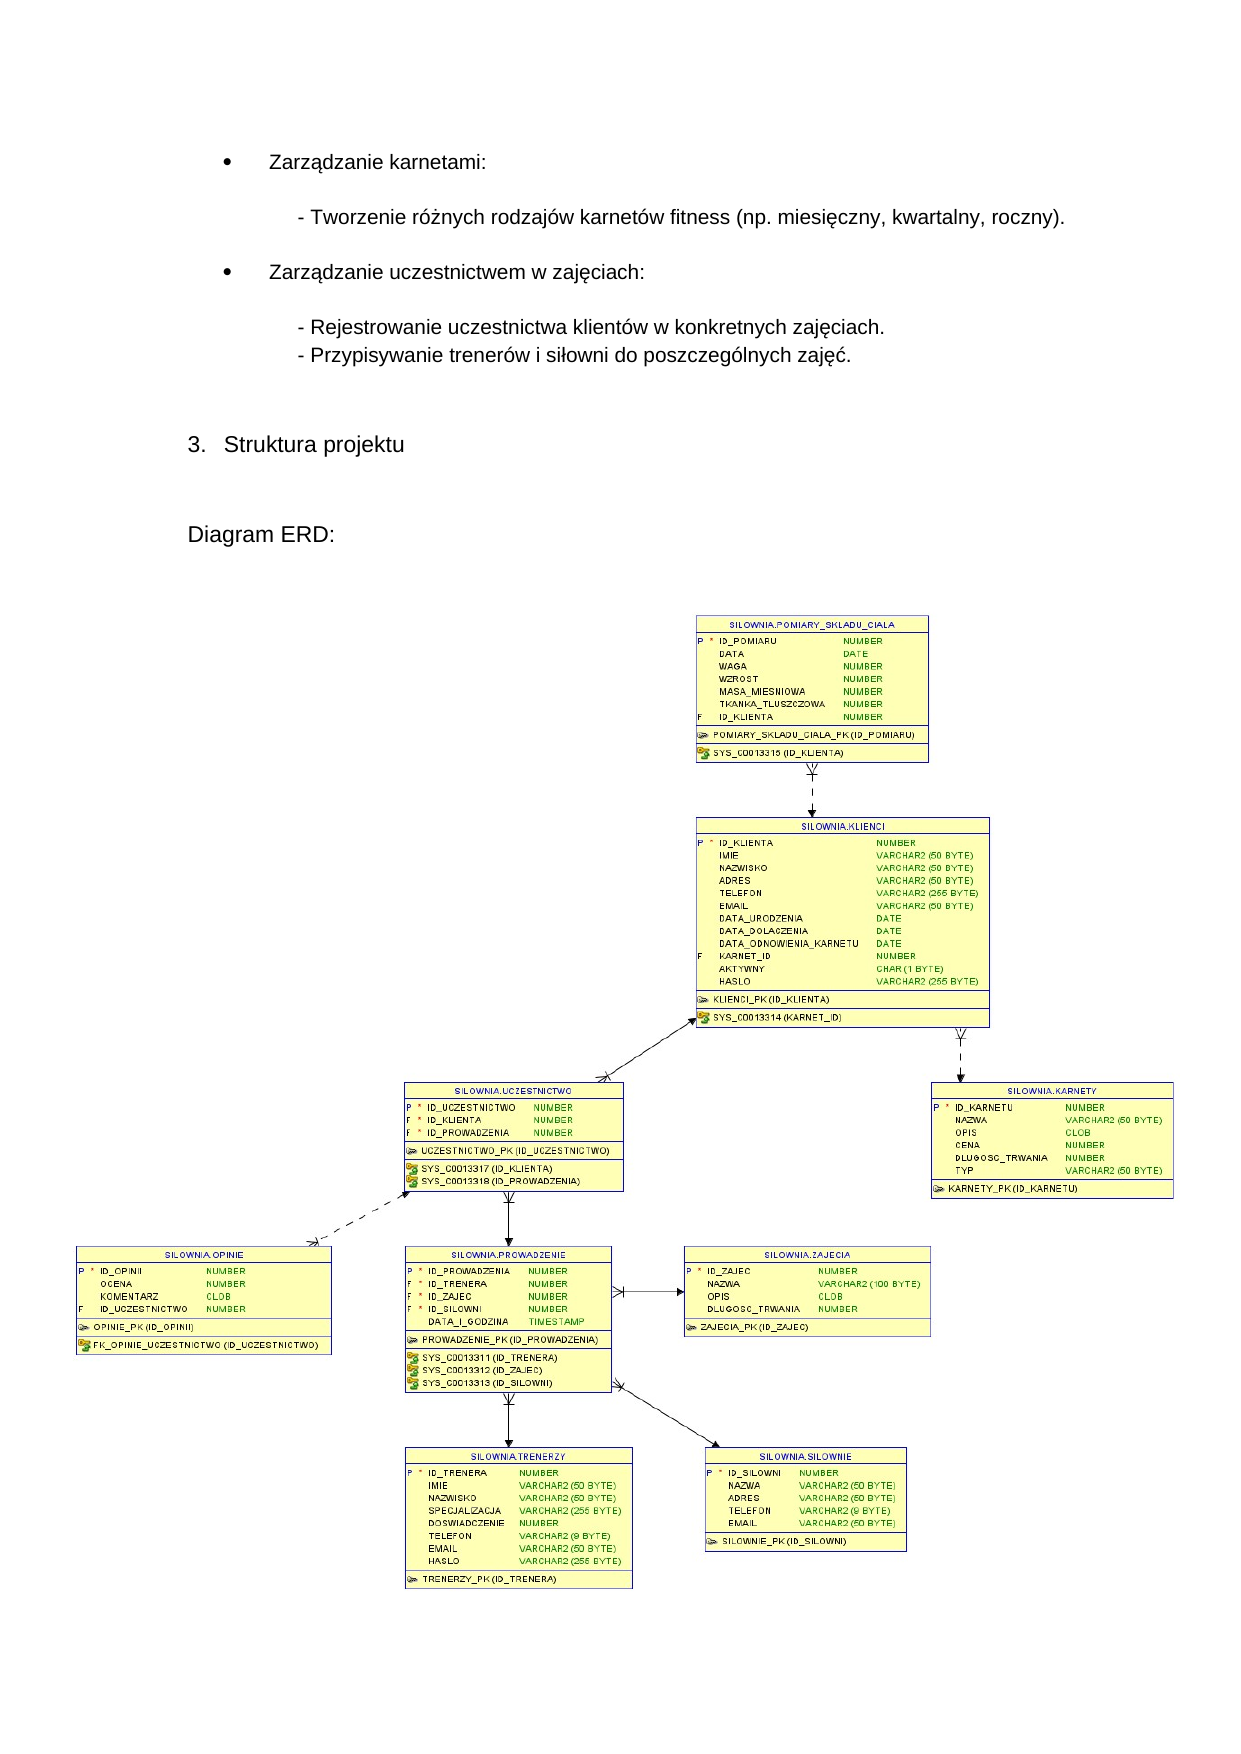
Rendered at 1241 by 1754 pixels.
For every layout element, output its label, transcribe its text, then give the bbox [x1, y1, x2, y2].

text - Tworzenie różnych rodzajów karnetów fitness (np. miesięczny, kwartalny, roczny). [224, 205, 1090, 229]
list Struktura projektu [174, 431, 1090, 457]
text - Rejestrowanie uczestnictwa klientów w konkretnych zajęciach. [224, 315, 1090, 339]
list Zarządzanie karnetami: [224, 150, 1090, 174]
text Diagram ERD: [187, 521, 1090, 548]
text - Przypisywanie trenerów i siłowni do poszczególnych zajęć. [297, 343, 1090, 367]
picture [58, 597, 1180, 1595]
list Zarządzanie uczestnictwem w zajęciach: [224, 260, 1090, 284]
